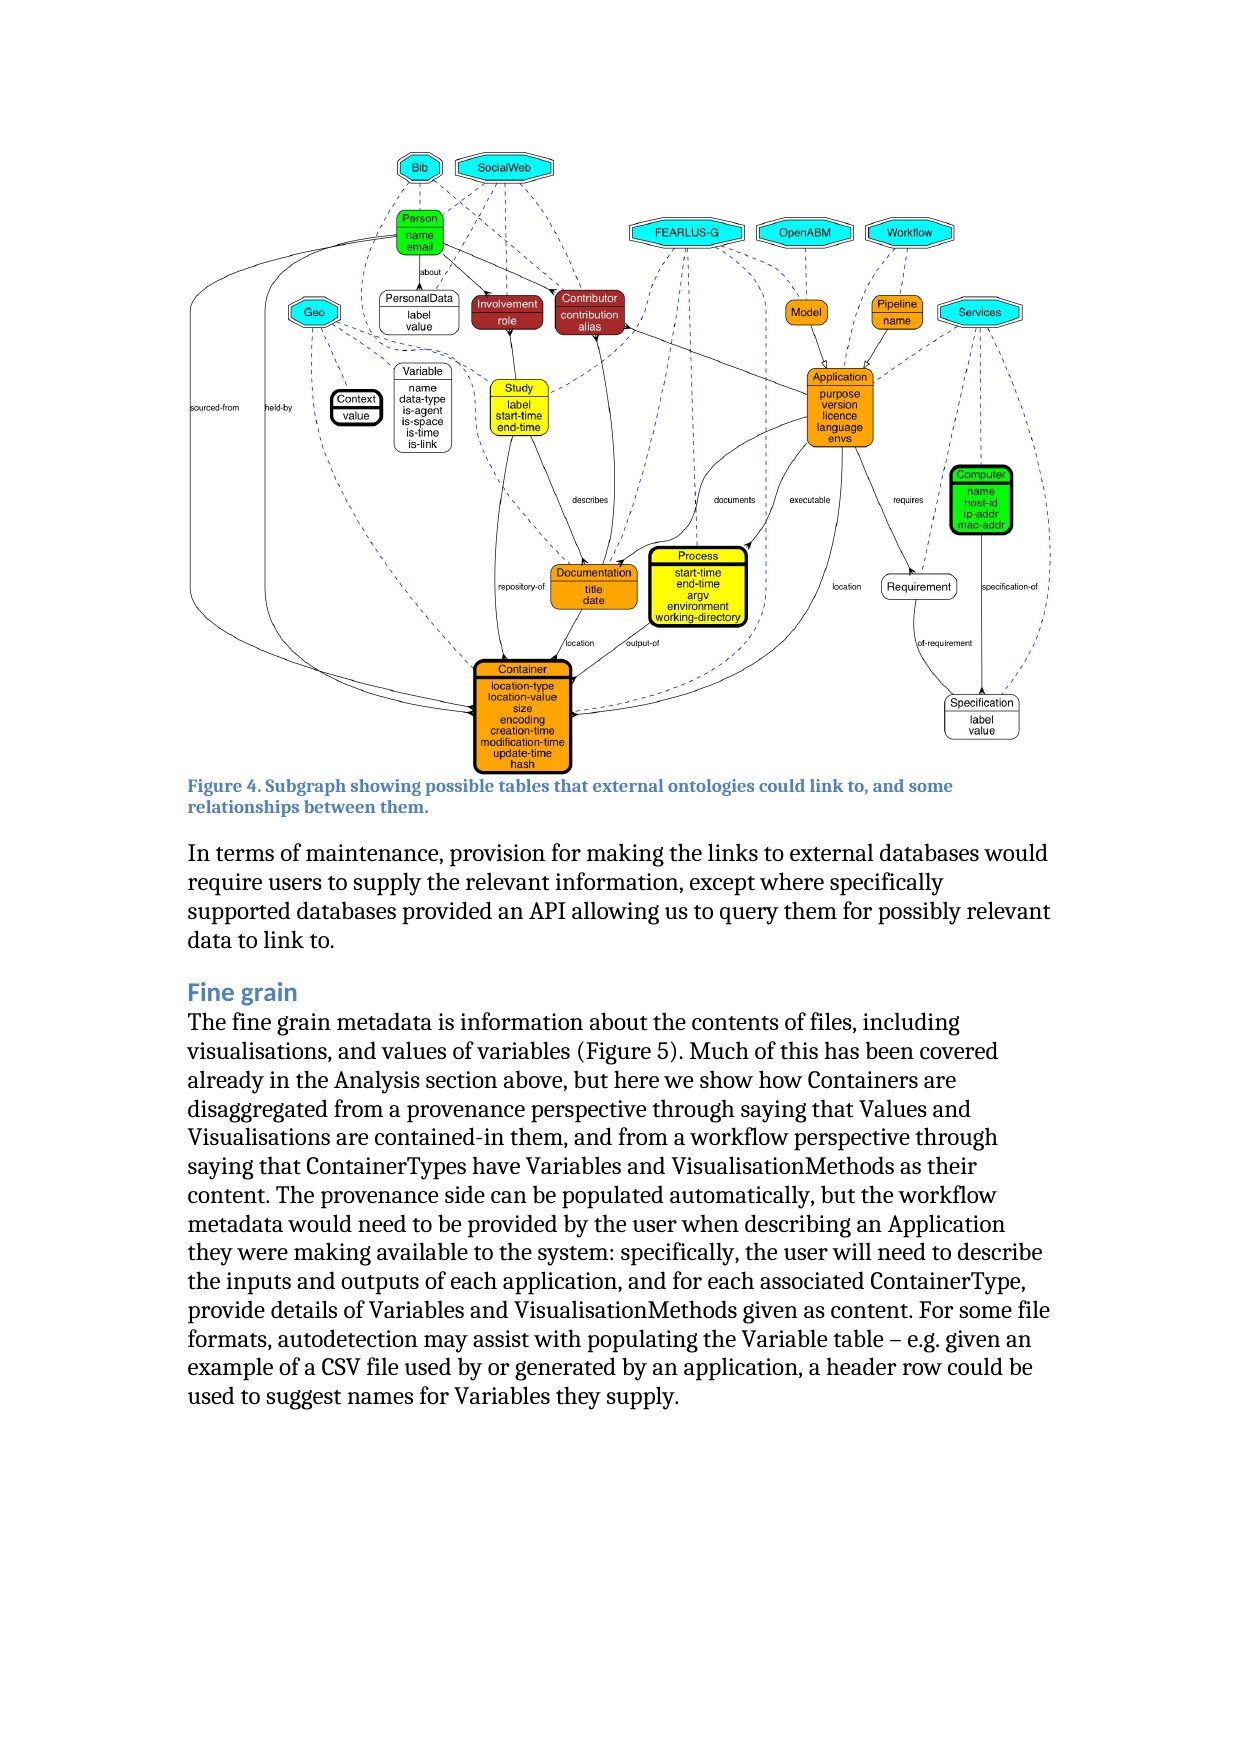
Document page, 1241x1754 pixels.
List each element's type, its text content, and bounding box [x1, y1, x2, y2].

text Figure 4. Subgraph showing possible tables that external ontologies could link to, and some relationships between them. [187, 776, 1053, 818]
text The fine grain metadata is information about the contents of files, including visualisations, and values of variables (Figure 5). Much of this has been covered already in the Analysis section above, but here we show how Containers are disaggregated from a provenance perspective through saying that Values and Visualisations are contained-in them, and from a workflow perspective through saying that ContainerTypes have Variables and VisualisationMethods as their content. The provenance side can be populated automatically, but the workflow metadata would need to be provided by the user when describing an Application they were making available to the system: specifically, the user will need to describe the inputs and outputs of each application, and for each associated ContainerType, provide details of Variables and VisualisationMethods given as content. For some file formats, autodetection may assist with populating the Variable table – e.g. given an example of a CSV file used by or generated by an application, a header row could be used to suggest names for Variables they supply. [187, 1008, 1053, 1411]
text In terms of maintenance, provision for making the links to external databases would require users to supply the relevant information, except where specifically supported databases provided an API allowing us to query them for possibly relevant data to link to. [187, 839, 1053, 954]
subtitle Fine grain [187, 975, 1053, 1008]
picture [187, 150, 1053, 776]
